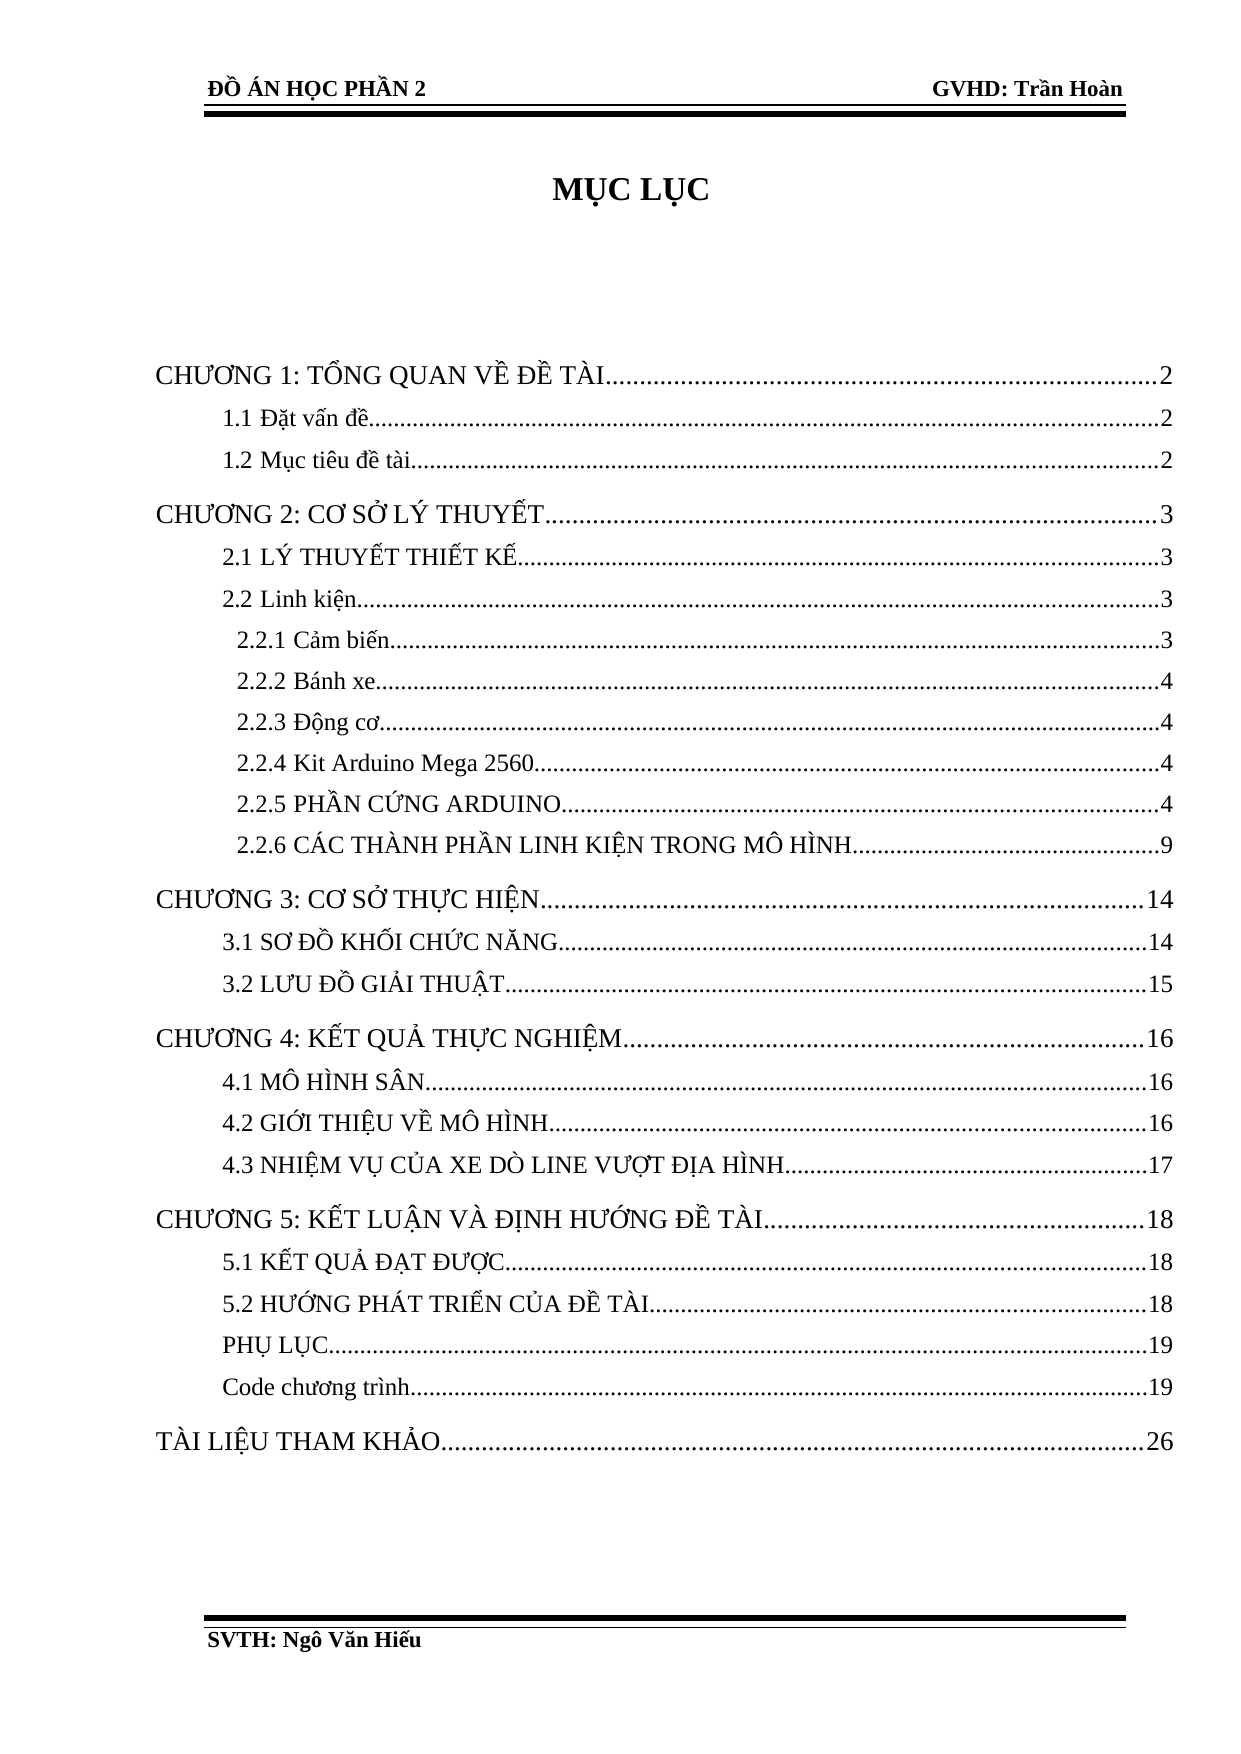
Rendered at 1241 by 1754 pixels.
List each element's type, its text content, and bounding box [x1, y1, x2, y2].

text MỤC LỤC [552, 169, 1098, 207]
